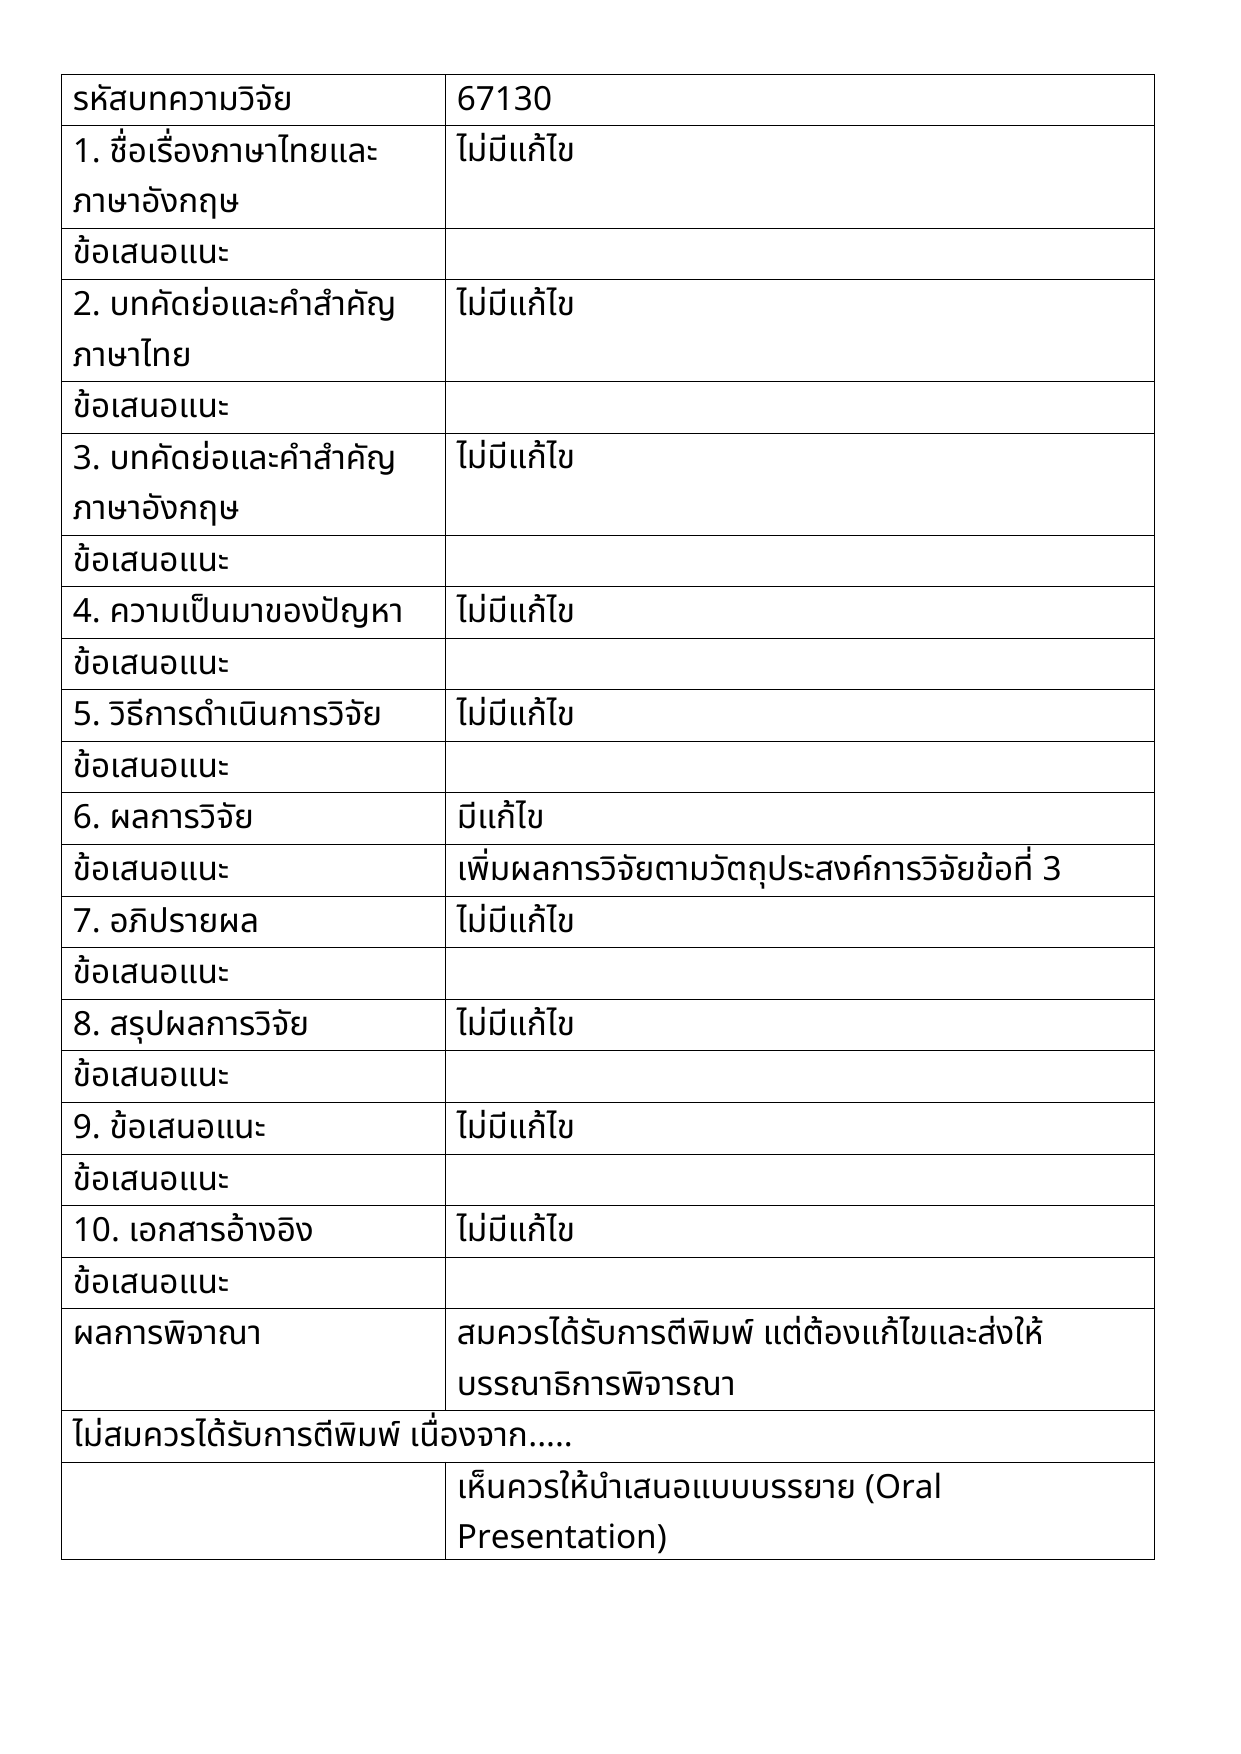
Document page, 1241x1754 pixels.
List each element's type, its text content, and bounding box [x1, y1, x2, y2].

table_cell ไม่มีแก้ไข [446, 1103, 1154, 1153]
table_cell ข้อเสนอแนะ [62, 948, 445, 999]
table_cell [446, 948, 1154, 999]
table_cell [446, 1258, 1154, 1308]
table_cell ไม่มีแก้ไข [446, 280, 1154, 381]
table_cell ข้อเสนอแนะ [62, 536, 445, 586]
table_cell ผลการพิจาณา [62, 1309, 445, 1410]
table_cell 4. ความเป็นมาของปัญหา [62, 587, 445, 638]
table_cell ไม่มีแก้ไข [446, 1206, 1154, 1257]
table_cell [62, 1463, 445, 1559]
table_cell 6. ผลการวิจัย [62, 793, 445, 844]
table_cell 2. บทคัดย่อและคำสำคัญ ภาษาไทย [62, 280, 445, 381]
table_cell ข้อเสนอแนะ [62, 1258, 445, 1308]
table_cell ไม่มีแก้ไข [446, 1000, 1154, 1050]
table_cell 5. วิธีการดำเนินการวิจัย [62, 690, 445, 741]
table_cell [446, 382, 1154, 432]
table_cell ข้อเสนอแนะ [62, 1051, 445, 1102]
table_cell ข้อเสนอแนะ [62, 1155, 445, 1205]
table_cell ข้อเสนอแนะ [62, 229, 445, 279]
table_cell 7. อภิปรายผล [62, 897, 445, 947]
table_cell [446, 1051, 1154, 1102]
table_cell 8. สรุปผลการวิจัย [62, 1000, 445, 1050]
table_cell ข้อเสนอแนะ [62, 639, 445, 689]
table_cell [446, 639, 1154, 689]
table_cell ข้อเสนอแนะ [62, 382, 445, 432]
table_cell ไม่มีแก้ไข [446, 434, 1154, 534]
table_header รหัสบทความวิจัย [62, 75, 445, 125]
table_cell ข้อเสนอแนะ [62, 845, 445, 896]
table_cell สมควรได้รับการตีพิมพ์ แต่ต้องแก้ไขและส่งให้บรรณาธิการพิจารณา [446, 1309, 1154, 1410]
table_cell ไม่มีแก้ไข [446, 690, 1154, 741]
table_cell [446, 742, 1154, 792]
table_cell ข้อเสนอแนะ [62, 742, 445, 792]
table_header 67130 [446, 75, 1154, 125]
table_cell เพิ่มผลการวิจัยตามวัตถุประสงค์การวิจัยข้อที่ 3 [446, 845, 1154, 896]
table_cell 3. บทคัดย่อและคำสำคัญ ภาษาอังกฤษ [62, 434, 445, 534]
table_cell เห็นควรให้นำเสนอแบบบรรยาย (Oral Presentation) [446, 1463, 1154, 1559]
table_cell มีแก้ไข [446, 793, 1154, 844]
table_cell [446, 1155, 1154, 1205]
table_cell 10. เอกสารอ้างอิง [62, 1206, 445, 1257]
table_cell 1. ชื่อเรื่องภาษาไทยและภาษาอังกฤษ [62, 126, 445, 227]
table_cell [446, 229, 1154, 279]
table_cell ไม่มีแก้ไข [446, 126, 1154, 227]
table_cell ไม่สมควรได้รับการตีพิมพ์ เนื่องจาก..... [62, 1411, 1154, 1462]
table_cell ไม่มีแก้ไข [446, 587, 1154, 638]
table_cell [446, 536, 1154, 586]
table_cell 9. ข้อเสนอแนะ [62, 1103, 445, 1153]
table_cell ไม่มีแก้ไข [446, 897, 1154, 947]
